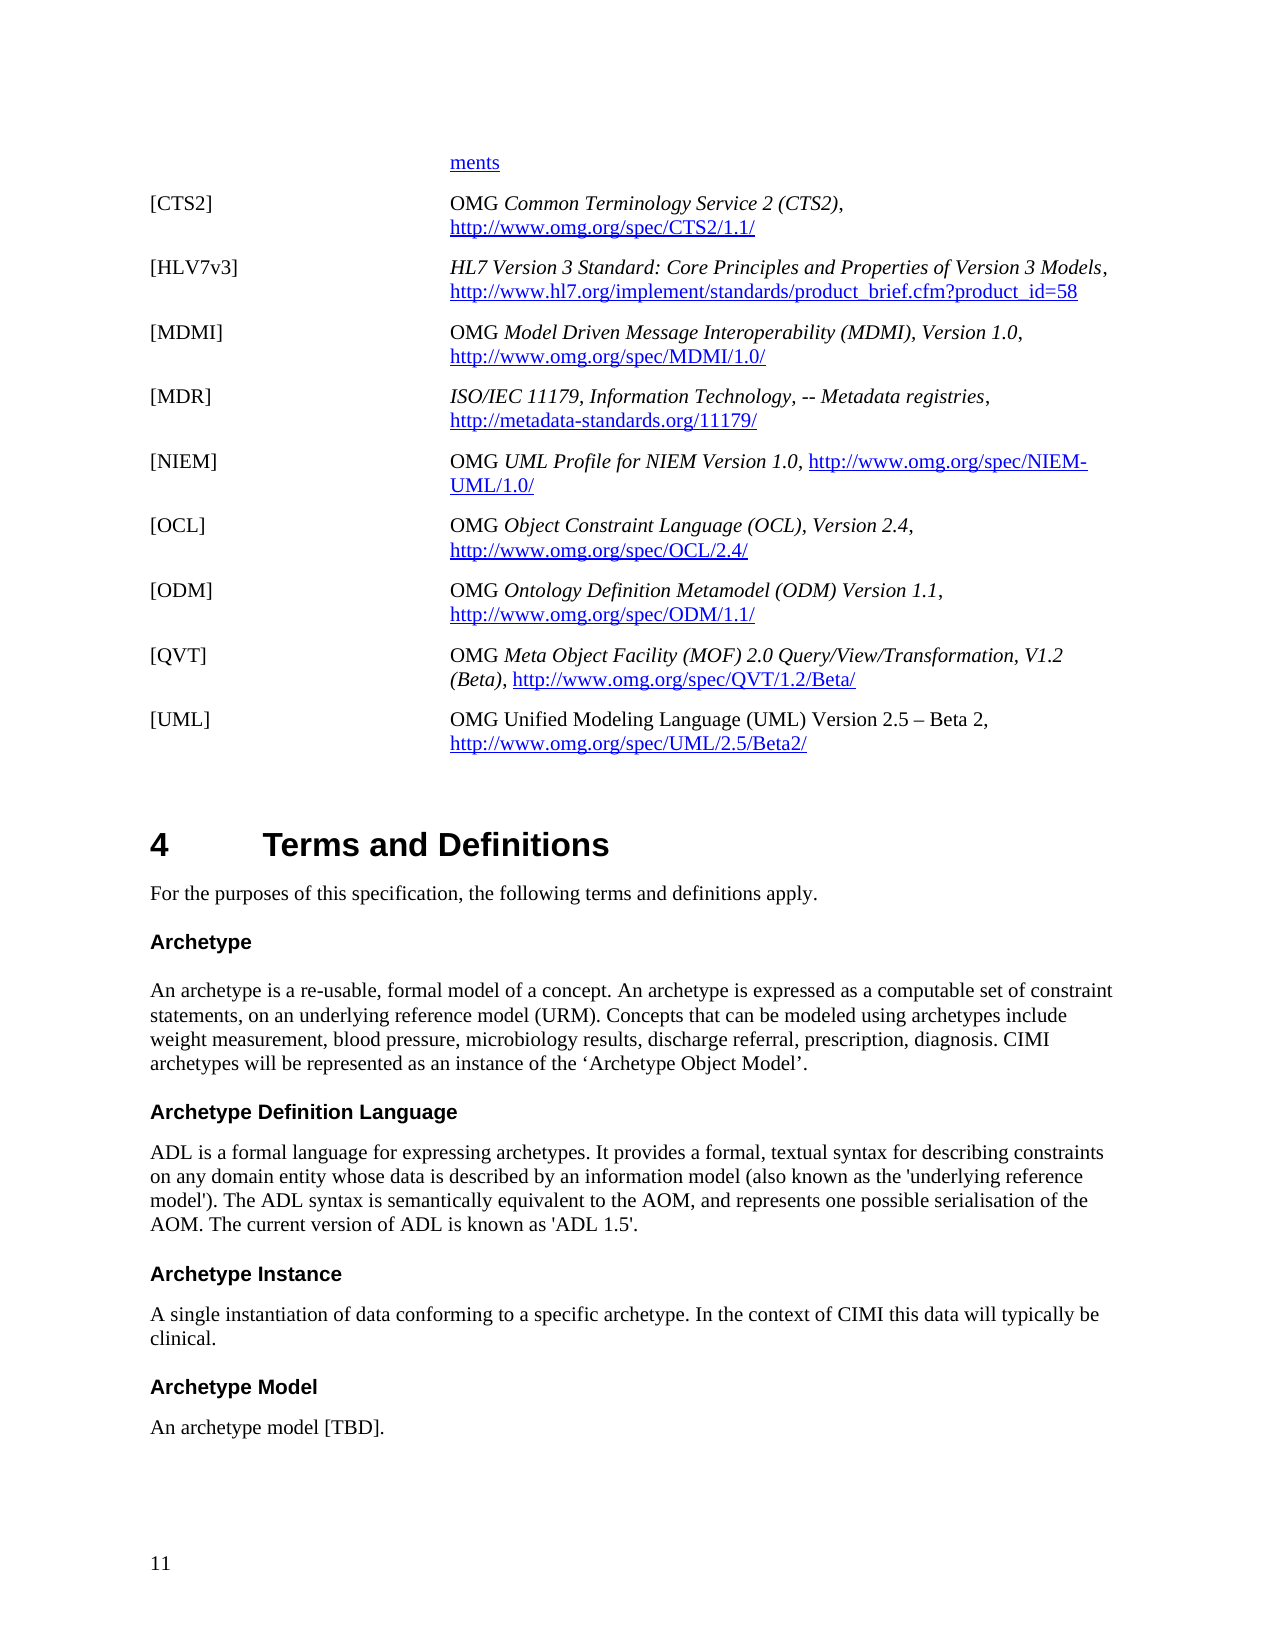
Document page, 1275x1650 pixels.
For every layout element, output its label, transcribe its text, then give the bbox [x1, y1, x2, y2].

text [NIEM] OMG UML Profile for NIEM Version 1.0, http://www.omg.org/spec/NIEM-UML/1.0/ [150, 449, 1125, 497]
text An archetype is a re-usable, formal model of a concept. An archetype is expressed as a computable set of constraint statements, on an underlying reference model (URM). Concepts that can be modeled using archetypes include weight measurement, blood pressure, microbiology results, discharge referral, prescription, diagnosis. CIMI archetypes will be represented as an instance of the ‘Archetype Object Model’. [150, 978, 1125, 1075]
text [150, 150, 1125, 174]
text An archetype model [TBD]. [150, 1415, 1125, 1439]
text [MDR] ISO/IEC 11179, Information Technology, -- Metadata registries, http://metadata-standards.org/11179/ [150, 384, 1125, 432]
text [MDMI] OMG Model Driven Message Interoperability (MDMI), Version 1.0, http://www.omg.org/spec/MDMI/1.0/ [150, 320, 1125, 368]
text Archetype Model [150, 1375, 1125, 1399]
text [ODM] OMG Ontology Definition Metamodel (ODM) Version 1.1, http://www.omg.org/spec/ODM/1.1/ [150, 578, 1125, 626]
text Archetype Definition Language [150, 1100, 1125, 1124]
text [UML] OMG Unified Modeling Language (UML) Version 2.5 – Beta 2, http://www.omg.org/spec/UML/2.5/Beta2/ [150, 707, 1125, 755]
text [QVT] OMG Meta Object Facility (MOF) 2.0 Query/View/Transformation, V1.2 (Beta), http://www.omg.org/spec/QVT/1.2/Beta/ [150, 643, 1125, 691]
subtitle Terms and Definitions [150, 826, 1155, 864]
text [CTS2] OMG Common Terminology Service 2 (CTS2), http://www.omg.org/spec/CTS2/1.1/ [150, 191, 1125, 239]
text Archetype Instance [150, 1261, 1125, 1285]
text For the purposes of this specification, the following terms and definitions apply. [150, 880, 1125, 904]
text [OCL] OMG Object Constraint Language (OCL), Version 2.4, http://www.omg.org/spec/OCL/2.4/ [150, 513, 1125, 562]
text ADL is a formal language for expressing archetypes. It provides a formal, textual syntax for describing constraints on any domain entity whose data is described by an information model (also known as the 'underlying reference model'). The ADL syntax is semantically equivalent to the AOM, and represents one possible serialisation of the AOM. The current version of ADL is known as 'ADL 1.5'. [150, 1140, 1125, 1236]
text [HLV7v3] HL7 Version 3 Standard: Core Principles and Properties of Version 3 Models, http://www.hl7.org/implement/standards/product_brief.cfm?product_id=58 [150, 255, 1125, 303]
text Archetype [150, 929, 1125, 953]
text A single instantiation of data conforming to a specific archetype. In the context of CIMI this data will typically be clinical. [150, 1302, 1125, 1350]
